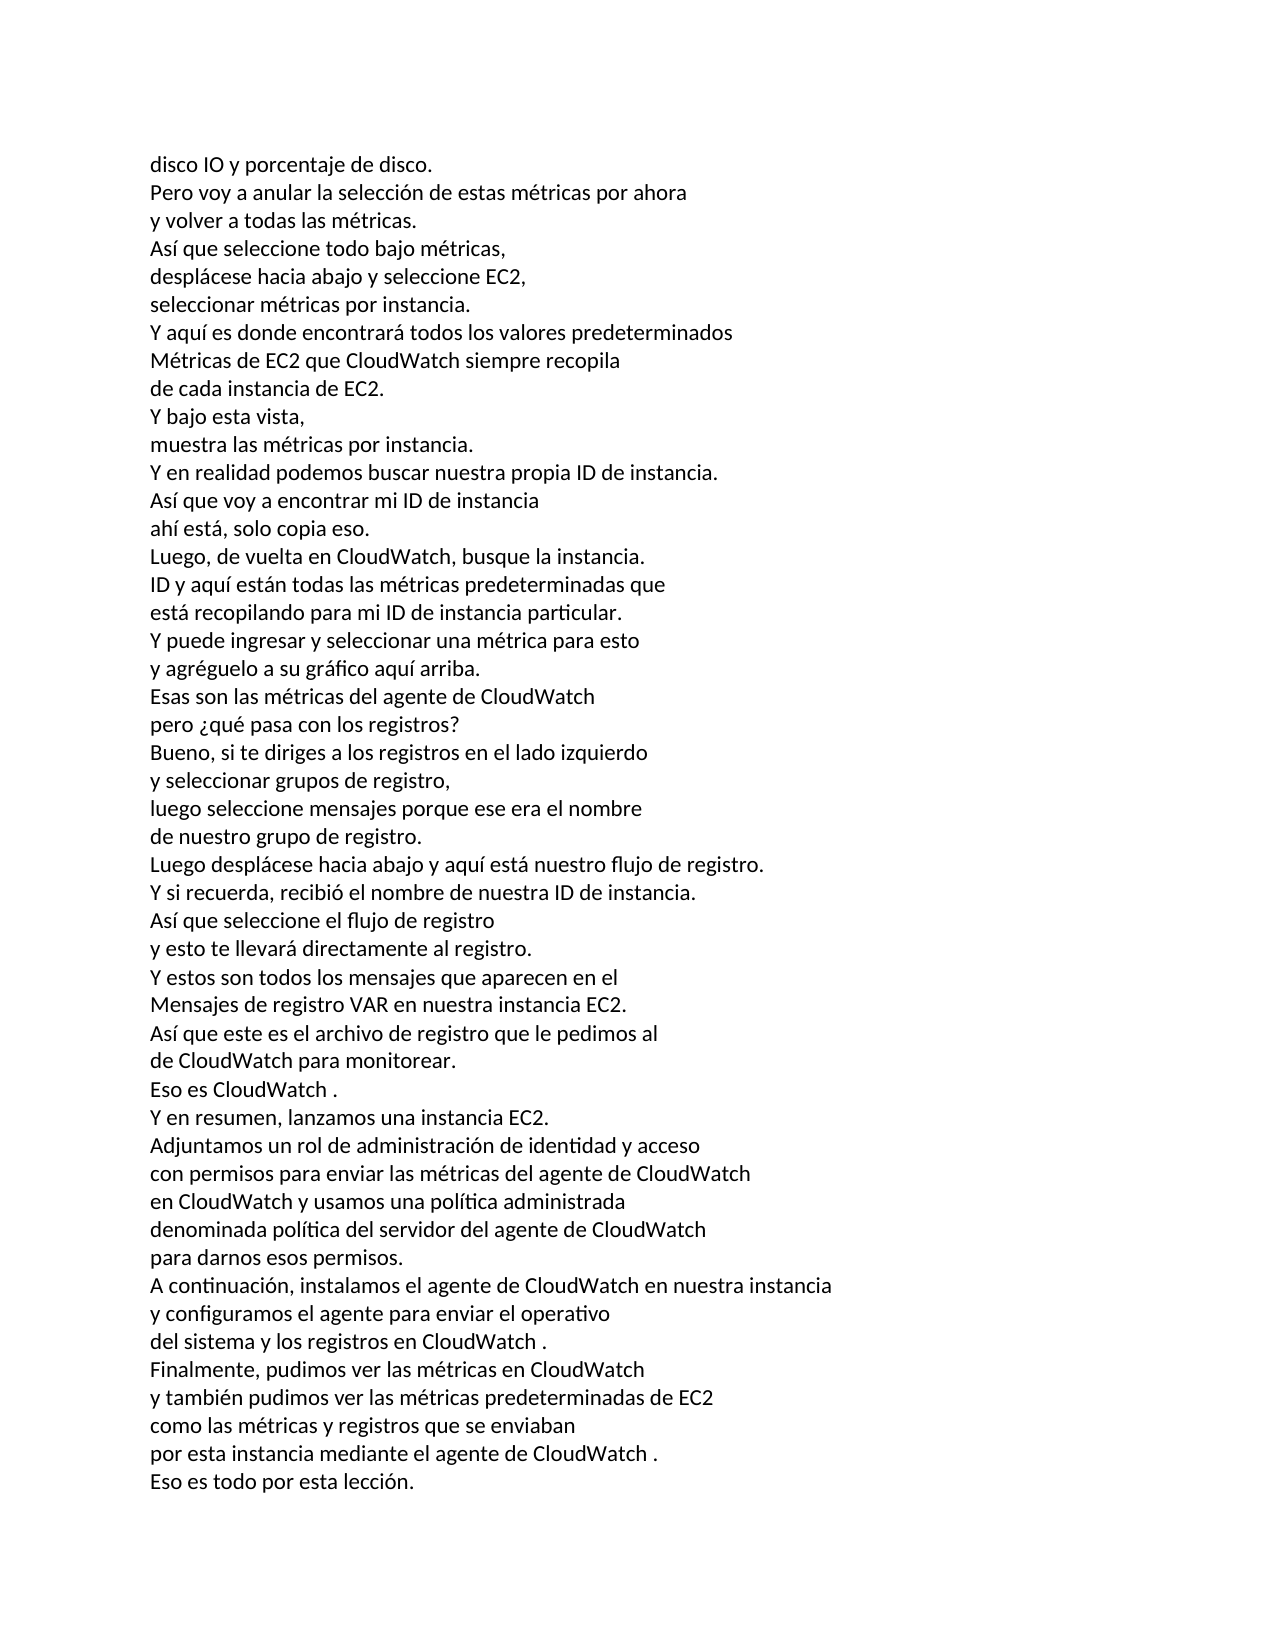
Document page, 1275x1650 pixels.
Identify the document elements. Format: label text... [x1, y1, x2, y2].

text de nuestro grupo de registro. [150, 822, 1125, 851]
text de CloudWatch para monitorear. [150, 1047, 1125, 1075]
text Esas son las métricas del agente de CloudWatch [150, 682, 1125, 710]
text denominada política del servidor del agente de CloudWatch [150, 1215, 1125, 1243]
text Mensajes de registro VAR en nuestra instancia EC2. [150, 991, 1125, 1019]
text Bueno, si te diriges a los registros en el lado izquierdo [150, 738, 1125, 766]
text Y bajo esta vista, [150, 402, 1125, 430]
text del sistema y los registros en CloudWatch . [150, 1327, 1125, 1355]
text muestra las métricas por instancia. [150, 430, 1125, 458]
text de cada instancia de EC2. [150, 374, 1125, 402]
text para darnos esos permisos. [150, 1243, 1125, 1271]
text ahí está, solo copia eso. [150, 514, 1125, 542]
text Y en resumen, lanzamos una instancia EC2. [150, 1103, 1125, 1131]
text en CloudWatch y usamos una política administrada [150, 1187, 1125, 1215]
text Y si recuerda, recibió el nombre de nuestra ID de instancia. [150, 878, 1125, 907]
text como las métricas y registros que se enviaban [150, 1411, 1125, 1439]
text desplácese hacia abajo y seleccione EC2, [150, 262, 1125, 290]
text disco IO y porcentaje de disco. [150, 150, 1125, 178]
text seleccionar métricas por instancia. [150, 290, 1125, 318]
text luego seleccione mensajes porque ese era el nombre [150, 794, 1125, 822]
text Y en realidad podemos buscar nuestra propia ID de instancia. [150, 458, 1125, 486]
text y agréguelo a su gráfico aquí arriba. [150, 654, 1125, 682]
text A continuación, instalamos el agente de CloudWatch en nuestra instancia [150, 1271, 1125, 1299]
text y configuramos el agente para enviar el operativo [150, 1299, 1125, 1327]
text por esta instancia mediante el agente de CloudWatch . [150, 1439, 1125, 1467]
text y seleccionar grupos de registro, [150, 766, 1125, 794]
text Adjuntamos un rol de administración de identidad y acceso [150, 1131, 1125, 1159]
text Y aquí es donde encontrará todos los valores predeterminados [150, 318, 1125, 346]
text pero ¿qué pasa con los registros? [150, 710, 1125, 738]
text y volver a todas las métricas. [150, 206, 1125, 234]
text y esto te llevará directamente al registro. [150, 934, 1125, 963]
text Finalmente, pudimos ver las métricas en CloudWatch [150, 1355, 1125, 1383]
text Así que seleccione el flujo de registro [150, 907, 1125, 934]
text Y puede ingresar y seleccionar una métrica para esto [150, 626, 1125, 654]
text Así que este es el archivo de registro que le pedimos al [150, 1019, 1125, 1047]
text Así que seleccione todo bajo métricas, [150, 234, 1125, 262]
text Así que voy a encontrar mi ID de instancia [150, 486, 1125, 514]
text Eso es todo por esta lección. [150, 1467, 1125, 1495]
text ID y aquí están todas las métricas predeterminadas que [150, 570, 1125, 598]
text está recopilando para mi ID de instancia particular. [150, 598, 1125, 626]
text y también pudimos ver las métricas predeterminadas de EC2 [150, 1383, 1125, 1411]
text Luego desplácese hacia abajo y aquí está nuestro flujo de registro. [150, 851, 1125, 878]
text Pero voy a anular la selección de estas métricas por ahora [150, 178, 1125, 206]
text Y estos son todos los mensajes que aparecen en el [150, 963, 1125, 991]
text Métricas de EC2 que CloudWatch siempre recopila [150, 346, 1125, 374]
text Eso es CloudWatch . [150, 1075, 1125, 1103]
text con permisos para enviar las métricas del agente de CloudWatch [150, 1159, 1125, 1187]
text Luego, de vuelta en CloudWatch, busque la instancia. [150, 542, 1125, 570]
